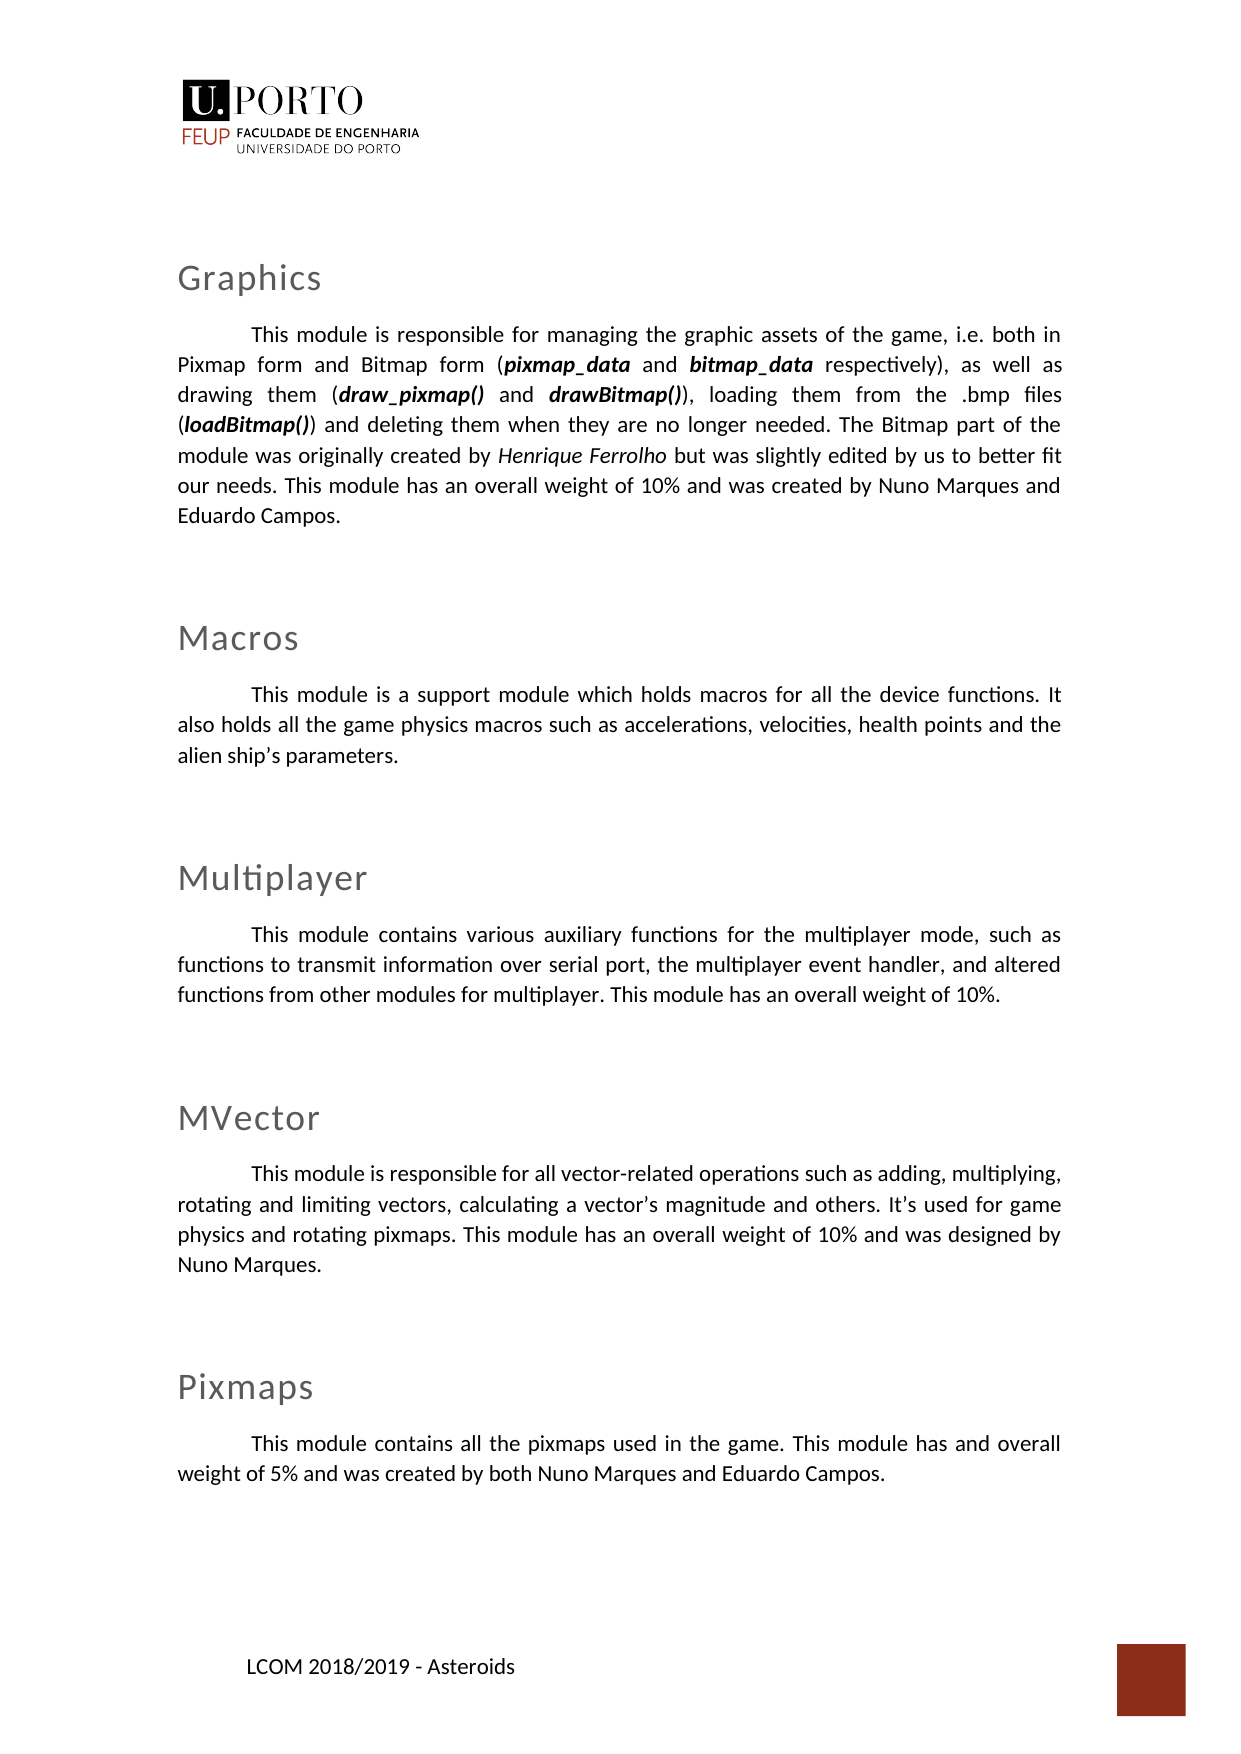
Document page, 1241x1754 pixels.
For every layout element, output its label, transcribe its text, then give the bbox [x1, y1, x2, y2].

subtitle Multiplayer [177, 854, 1063, 900]
text This module is responsible for all vector-related operations such as adding, multiplying, rotating and limiting vectors, calculating a vector’s magnitude and others. It’s used for game physics and rotating pixmaps. This module has an overall weight of 10% and was designed by Nuno Marques. [177, 1159, 1063, 1278]
text This module is a support module which holds macros for all the device functions. It also holds all the game physics macros such as accelerations, velocities, health points and the alien ship’s parameters. [177, 680, 1063, 769]
subtitle Pixmaps [177, 1363, 1063, 1409]
text This module is responsible for managing the graphic assets of the game, i.e. both in Pixmap form and Bitmap form (pixmap_data and bitmap_data respectively), as well as drawing them (draw_pixmap() and drawBitmap()), loading them from the .bmp files (loadBitmap()) and deleting them when they are no longer needed. The Bitmap part of the module was originally created by Henrique Ferrolho but was slightly edited by us to better fit our needs. This module has an overall weight of 10% and was created by Nuno Marques and Eduardo Campos. [177, 320, 1063, 529]
picture [177, 73, 425, 160]
subtitle MVector [177, 1093, 1063, 1139]
text This module contains various auxiliary functions for the multiplayer mode, such as functions to transmit information over serial port, the multiplayer event handler, and altered functions from other modules for multiplayer. This module has an overall weight of 10%. [177, 920, 1063, 1008]
subtitle Graphics [177, 254, 1063, 300]
text This module contains all the pixmaps used in the game. This module has and overall weight of 5% and was created by both Nuno Marques and Eduardo Campos. [177, 1429, 1063, 1488]
subtitle Macros [177, 614, 1063, 660]
